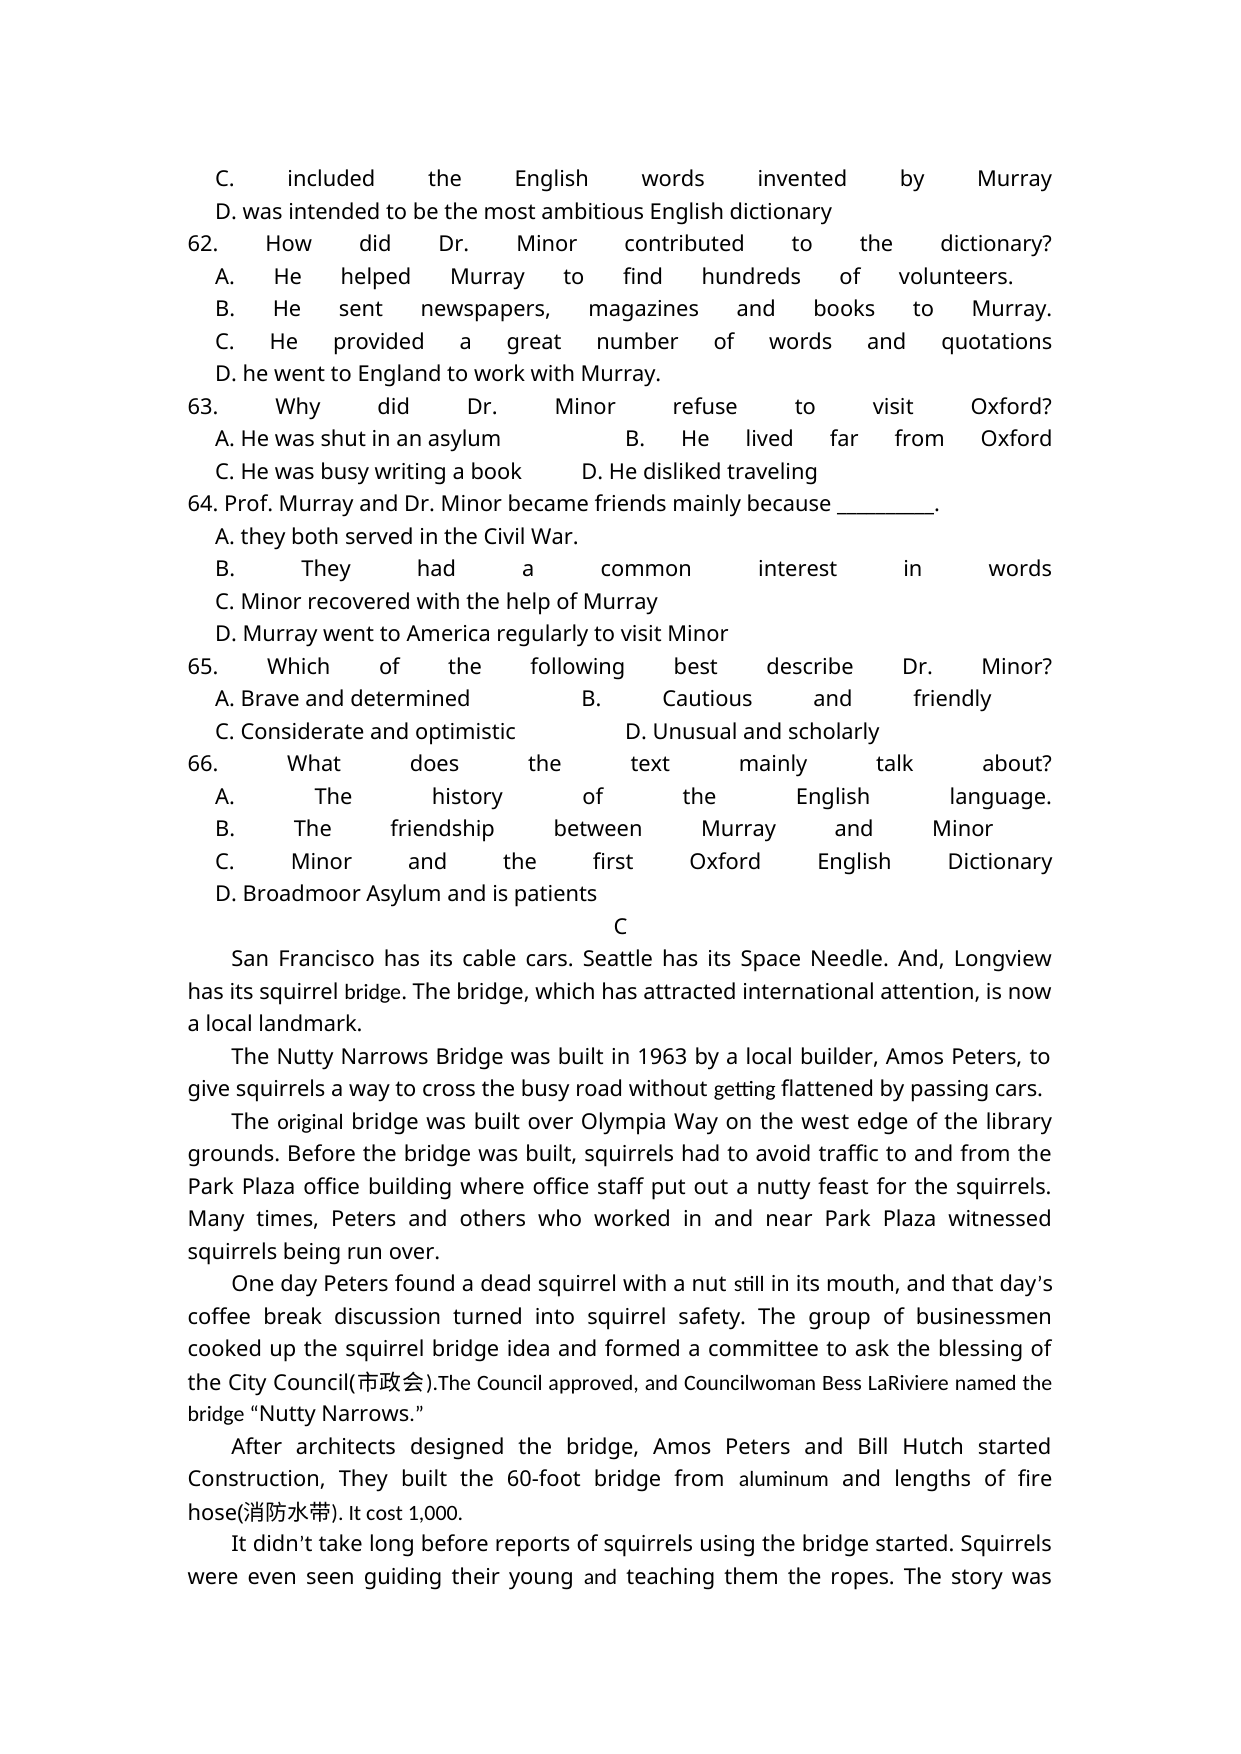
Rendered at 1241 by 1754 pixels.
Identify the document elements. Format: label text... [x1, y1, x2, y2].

text San Francisco has its cable cars. Seattle has its Space Needle. And, Longview has its squirrel bridge. The bridge, which has attracted international attention, is now a local landmark. [187, 942, 1053, 1039]
text The original bridge was built over Olympia Way on the west edge of the library grounds. Before the bridge was built, squirrels had to avoid traffic to and from the Park Plaza office building where office staff put out a nutty feast for the squirrels. Many times, Peters and others who worked in and near Park Plaza witnessed squirrels being run over. [187, 1104, 1053, 1267]
text 63. Why did Dr. Minor refuse to visit Oxford? A. He was shut in an asylum B. He lived far from Oxford C. He was busy writing a book D. He disliked traveling [187, 389, 1053, 487]
text B. They had a common interest in words C. Minor recovered with the help of Murray [215, 552, 1053, 617]
text A. they both served in the Civil War. [215, 519, 1053, 552]
text The Nutty Narrows Bridge was built in 1963 by a local builder, Amos Peters, to give squirrels a way to cross the busy road without getting flattened by passing cars. [187, 1039, 1053, 1104]
text 62. How did Dr. Minor contributed to the dictionary? A. He helped Murray to find hundreds of volunteers. B. He sent newspapers, magazines and books to Murray. C. He provided a great number of words and quotations D. he went to England to work with Murray. [187, 227, 1053, 389]
text 64. Prof. Murray and Dr. Minor became friends mainly because __________. [187, 487, 1053, 519]
text C. included the English words invented by Murray D. was intended to be the most ambitious English dictionary [215, 162, 1053, 227]
text One day Peters found a dead squirrel with a nut still in its mouth, and that day’s coffee break discussion turned into squirrel safety. The group of businessmen cooked up the squirrel bridge idea and formed a committee to ask the blessing of the City Council(市政会).The Council approved, and Councilwoman Bess LaRiviere named the bridge “Nutty Narrows.” [187, 1267, 1053, 1429]
text D. Murray went to America regularly to visit Minor [215, 617, 1053, 649]
text C [187, 909, 1053, 942]
text After architects designed the bridge, Amos Peters and Bill Hutch started Construction, They built the 60-foot bridge from aluminum and lengths of fire hose(消防水带). It cost 1,000. [187, 1429, 1053, 1527]
text 65. Which of the following best describe Dr. Minor? A. Brave and determined B. Cautious and friendly C. Considerate and optimistic D. Unusual and scholarly [187, 649, 1053, 747]
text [187, 1527, 1053, 1592]
text 66. What does the text mainly talk about? A. The history of the English language. B. The friendship between Murray and Minor C. Minor and the first Oxford English Dictionary D. Broadmoor Asylum and is patients [187, 747, 1053, 909]
